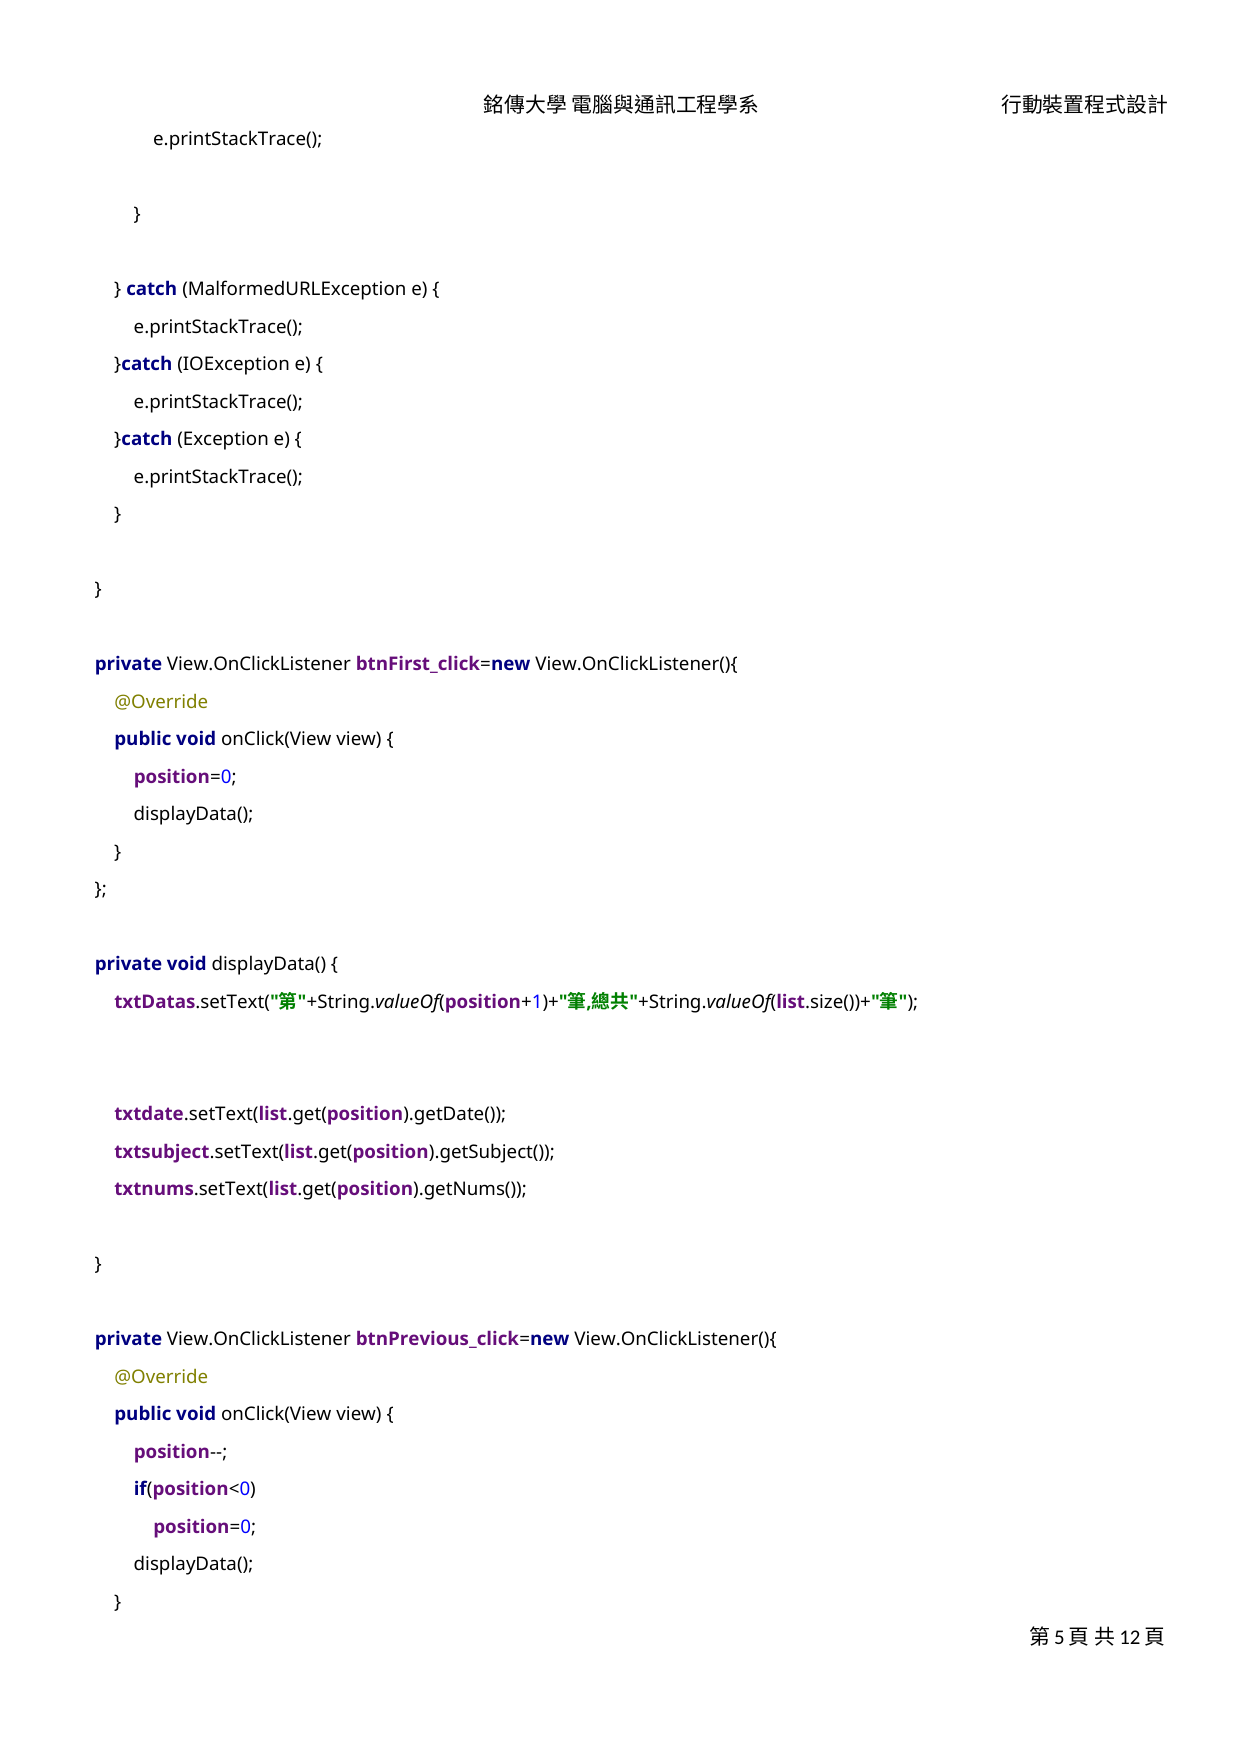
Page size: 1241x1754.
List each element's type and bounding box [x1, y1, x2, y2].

text [75, 119, 1165, 1619]
